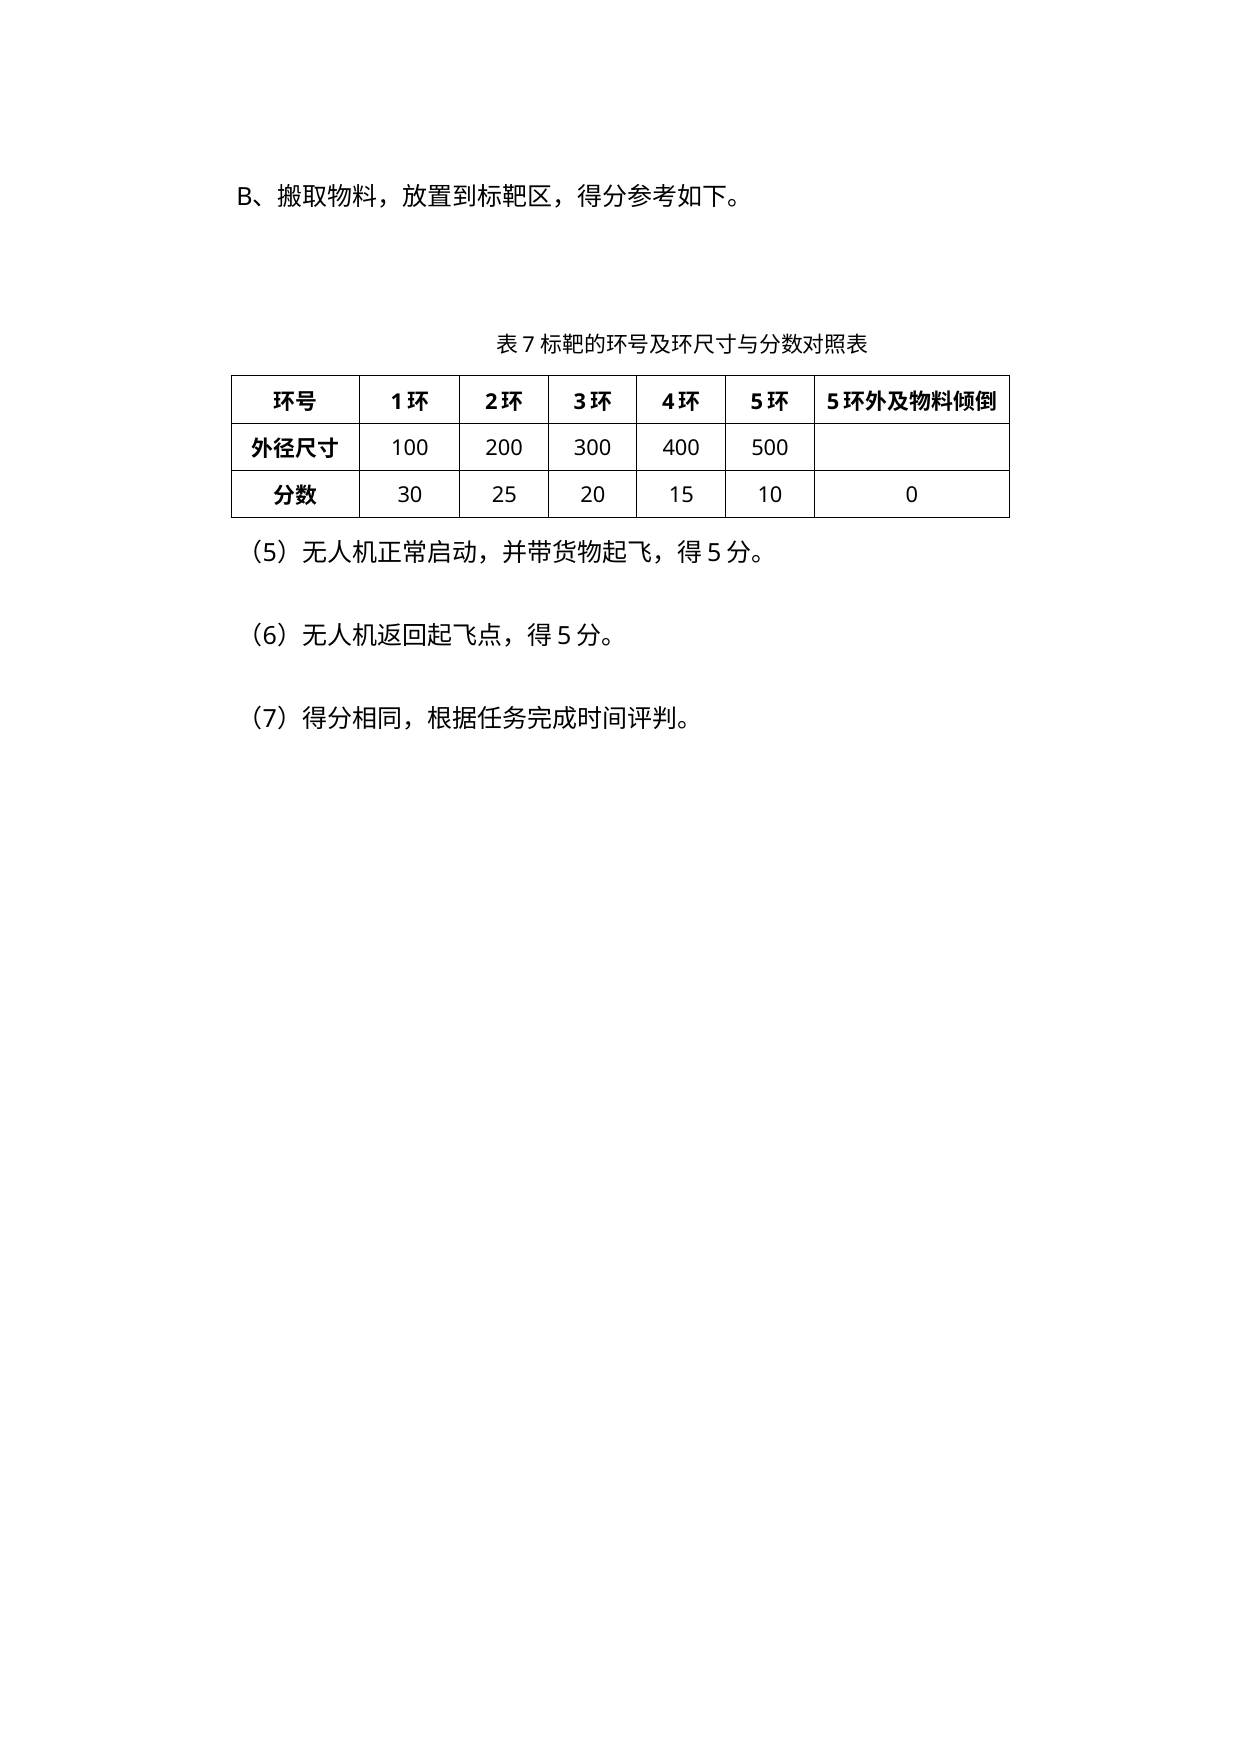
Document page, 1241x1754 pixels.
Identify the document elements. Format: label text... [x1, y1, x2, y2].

text 表7 标靶的环号及环尺寸与分数对照表 [311, 327, 1053, 359]
table_cell 30 [360, 471, 459, 517]
table_cell 20 [549, 471, 636, 517]
table_cell 300 [549, 424, 636, 470]
text （6）无人机返回起飞点，得5分。 [187, 601, 1053, 666]
table_header 4环 [637, 376, 725, 423]
table_cell 分数 [232, 471, 359, 517]
table_cell 500 [726, 424, 814, 470]
table_cell 100 [360, 424, 459, 470]
text （5）无人机正常启动，并带货物起飞，得5分。 [187, 518, 1053, 583]
table_header 5环外及物料倾倒 [815, 376, 1009, 423]
table_cell 10 [726, 471, 814, 517]
text （7）得分相同，根据任务完成时间评判。 [187, 684, 1053, 749]
table_header 2环 [460, 376, 548, 423]
table_header 5环 [726, 376, 814, 423]
table_cell 25 [460, 471, 548, 517]
table_cell 外径尺寸 [232, 424, 359, 470]
text B、搬取物料，放置到标靶区，得分参考如下。 [187, 162, 1053, 227]
table_cell 0 [815, 471, 1009, 517]
table_header 环号 [232, 376, 359, 423]
table_cell 15 [637, 471, 725, 517]
table_cell 400 [637, 424, 725, 470]
table_header 3环 [549, 376, 636, 423]
table_header 1环 [360, 376, 459, 423]
table_cell [815, 424, 1009, 470]
table_cell 200 [460, 424, 548, 470]
